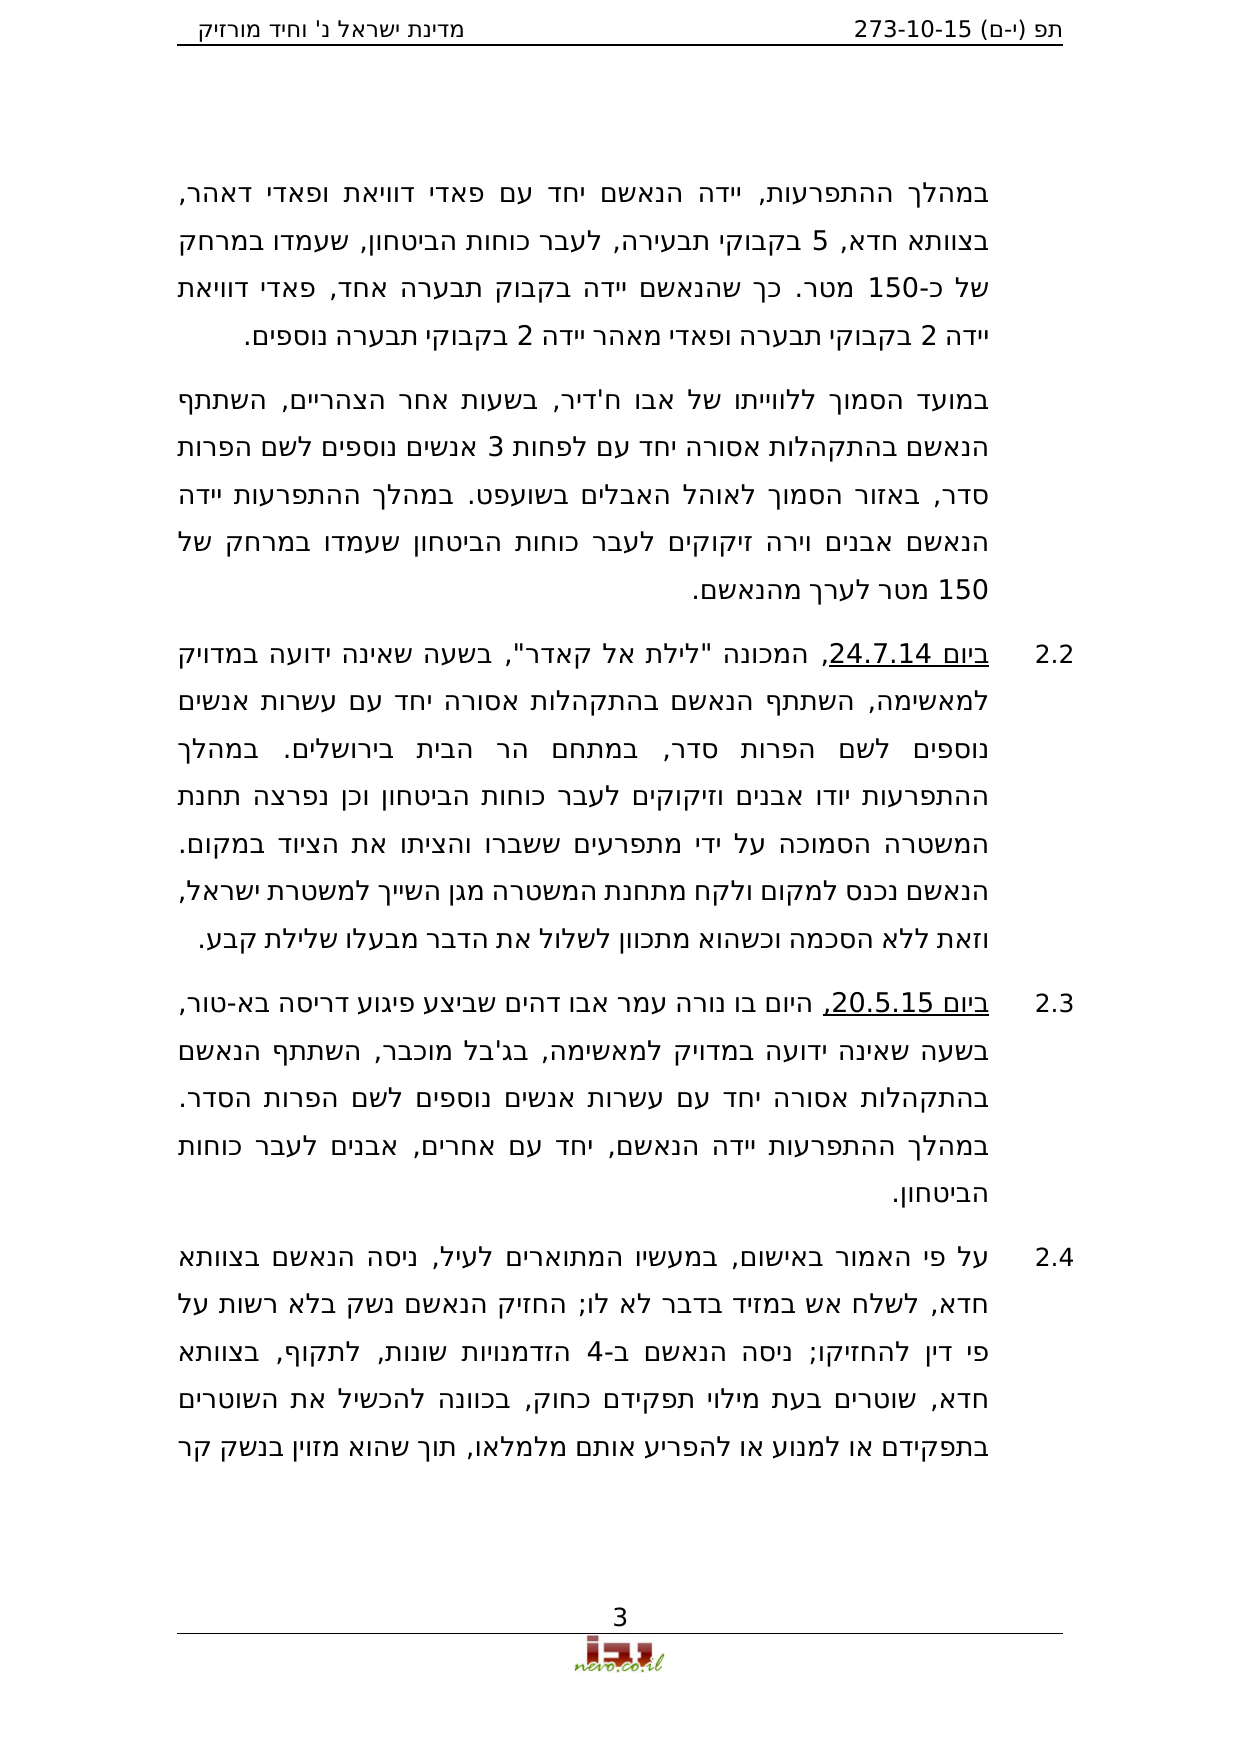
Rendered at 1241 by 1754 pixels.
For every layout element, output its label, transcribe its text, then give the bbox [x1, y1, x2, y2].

list במועד הסמוך ללווייתו של אבו ח'דיר, בשעות אחר הצהריים, השתתף הנאשם בהתקהלות אסורה יחד עם לפחות 3 אנשים נוספים לשם הפרות סדר, באזור הסמוך לאוהל האבלים בשועפט. במהלך ההתפרעות יידה הנאשם אבנים וירה זיקוקים לעבר כוחות הביטחון שעמדו במרחק של 150 מטר לערך מהנאשם. [177, 384, 989, 606]
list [177, 177, 1034, 351]
picture [574, 1635, 666, 1673]
list ביום 20.5.15, היום בו נורה עמר אבו דהים שביצע פיגוע דריסה בא-טור, בשעה שאינה ידועה במדויק למאשימה, בג'בל מוכבר, השתתף הנאשם בהתקהלות אסורה יחד עם עשרות אנשים נוספים לשם הפרות הסדר. במהלך ההתפרעות יידה הנאשם, יחד עם אחרים, אבנים לעבר כוחות הביטחון. [177, 987, 1034, 1209]
list ביום 24.7.14, המכונה "לילת אל קאדר", בשעה שאינה ידועה במדויק למאשימה, השתתף הנאשם בהתקהלות אסורה יחד עם עשרות אנשים נוספים לשם הפרות סדר, במתחם הר הבית בירושלים. במהלך ההתפרעות יודו אבנים וזיקוקים לעבר כוחות הביטחון וכן נפרצה תחנת המשטרה הסמוכה על ידי מתפרעים ששברו והציתו את הציוד במקום. הנאשם נכנס למקום ולקח מתחנת המשטרה מגן השייך למשטרת ישראל, וזאת ללא הסכמה וכשהוא מתכוון לשלול את הדבר מבעלו שלילת קבע. [177, 638, 1034, 955]
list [177, 1241, 1034, 1463]
